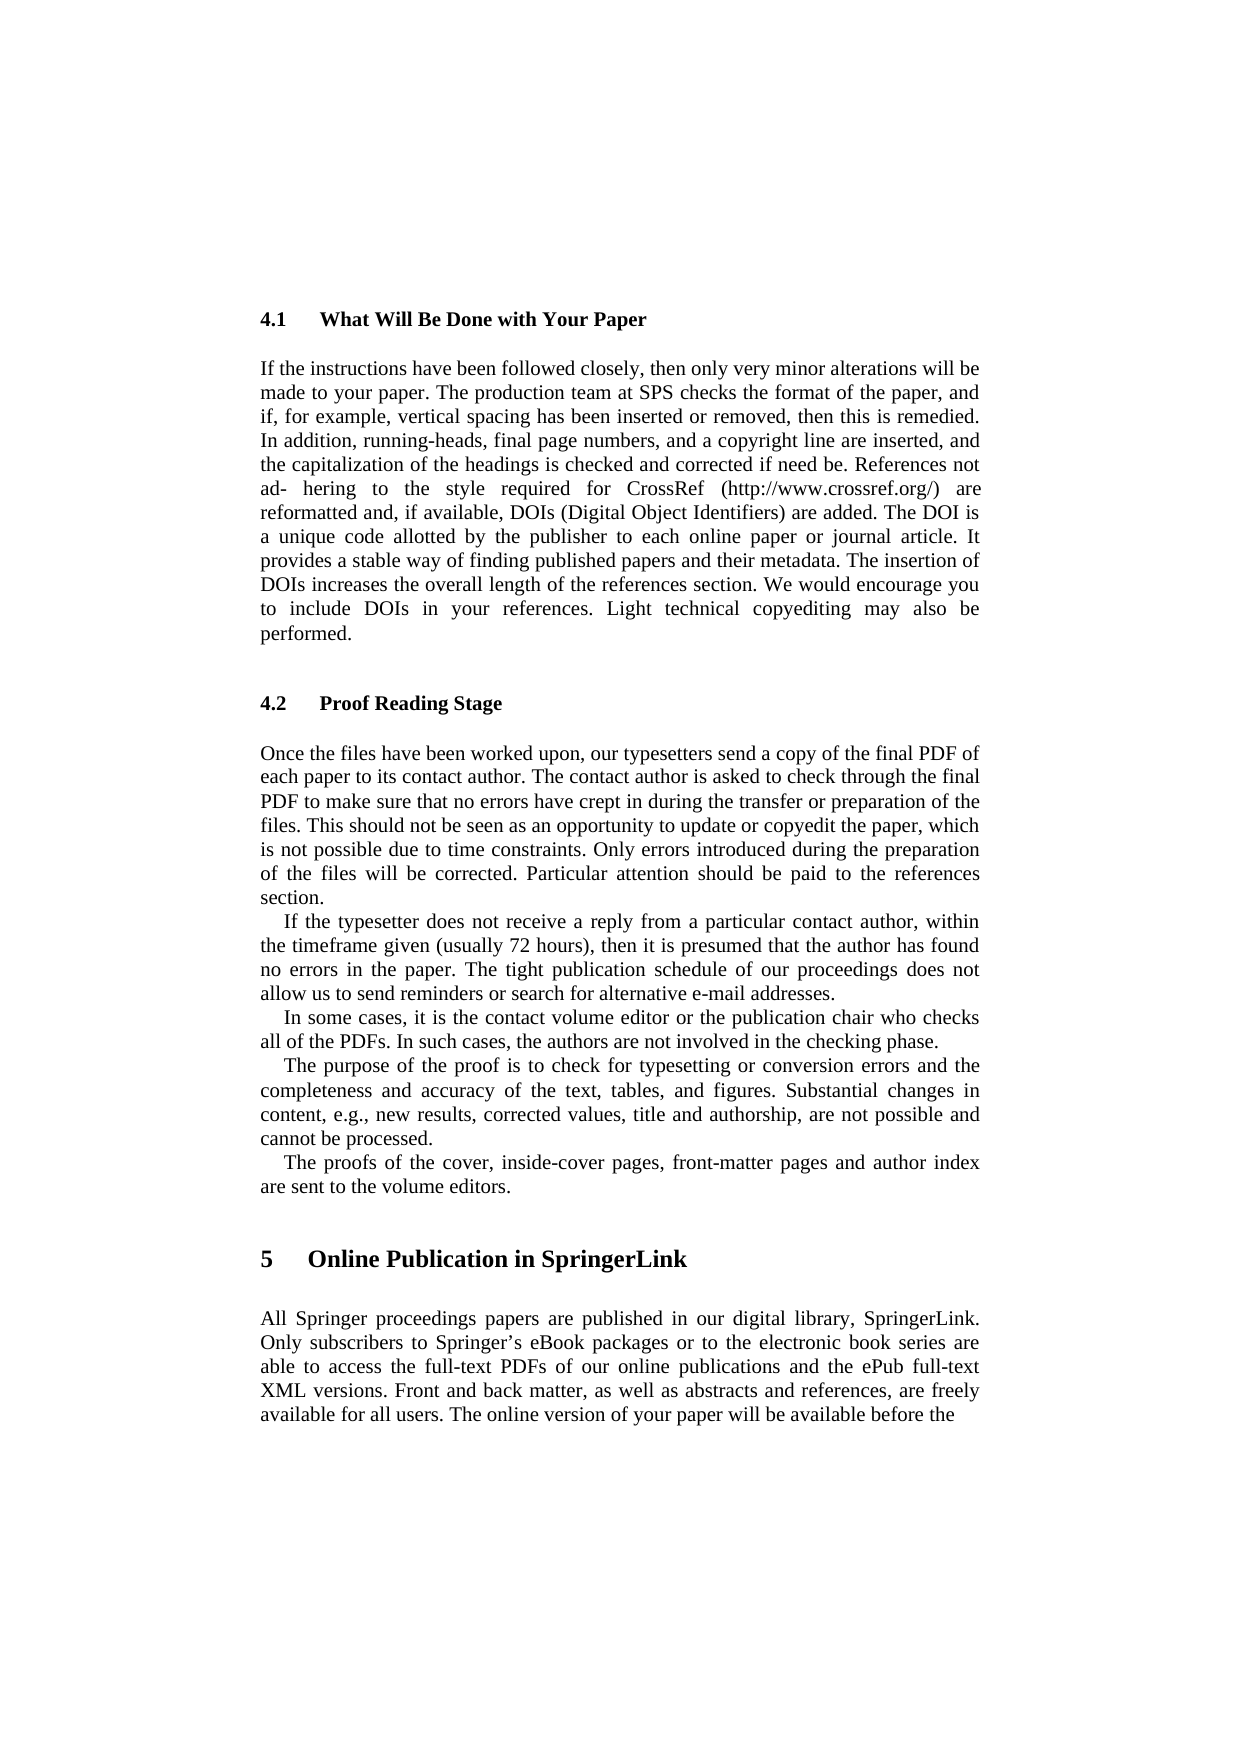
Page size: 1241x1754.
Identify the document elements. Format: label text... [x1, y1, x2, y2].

text The purpose of the proof is to check for typesetting or conversion errors and the completeness and accuracy of the text, tables, and figures. Substantial changes in content, e.g., new results, corrected values, title and authorship, are not possible and cannot be processed. [260, 1053, 981, 1150]
text The proofs of the cover, inside-cover pages, front-matter pages and author index are sent to the volume editors. [260, 1150, 981, 1198]
text If the typesetter does not receive a reply from a particular contact author, within the timeframe given (usually 72 hours), then it is presumed that the author has found no errors in the paper. The tight publication schedule of our proceedings does not allow us to send reminders or search for alternative e-mail addresses. [260, 909, 981, 1005]
text In some cases, it is the contact volume editor or the publication chair who checks all of the PDFs. In such cases, the authors are not involved in the checking phase. [260, 1005, 981, 1053]
text If the instructions have been followed closely, then only very minor alterations will be made to your paper. The production team at SPS checks the format of the paper, and if, for example, vertical spacing has been inserted or removed, then this is remedied. In addition, running-heads, final page numbers, and a copyright line are inserted, and the capitalization of the headings is checked and corrected if need be. References not ad- hering to the style required for CrossRef (http://www.crossref.org/) are reformatted and, if available, DOIs (Digital Object Identifiers) are added. The DOI is a unique code allotted by the publisher to each online paper or journal article. It provides a stable way of finding published papers and their metadata. The insertion of DOIs increases the overall length of the references section. We would encourage you to include DOIs in your references. Light technical copyediting may also be performed. [260, 356, 981, 644]
subtitle Online Publication in SpringerLink [260, 1244, 1065, 1273]
text Once the files have been worked upon, our typesetters send a copy of the final PDF of each paper to its contact author. The contact author is asked to check through the final PDF to make sure that no errors have crept in during the transfer or preparation of the files. This should not be seen as an opportunity to update or copyedit the paper, which is not possible due to time constraints. Only errors introduced during the preparation of the files will be corrected. Particular attention should be paid to the references section. [260, 740, 981, 909]
text All Springer proceedings papers are published in our digital library, SpringerLink. Only subscribers to Springer’s eBook packages or to the electronic book series are able to access the full-text PDFs of our online publications and the ePub full-text XML versions. Front and back matter, as well as abstracts and references, are freely available for all users. The online version of your paper will be available before the [260, 1306, 981, 1426]
subtitle What Will Be Done with Your Paper [260, 306, 1065, 331]
subtitle Proof Reading Stage [260, 691, 1065, 715]
